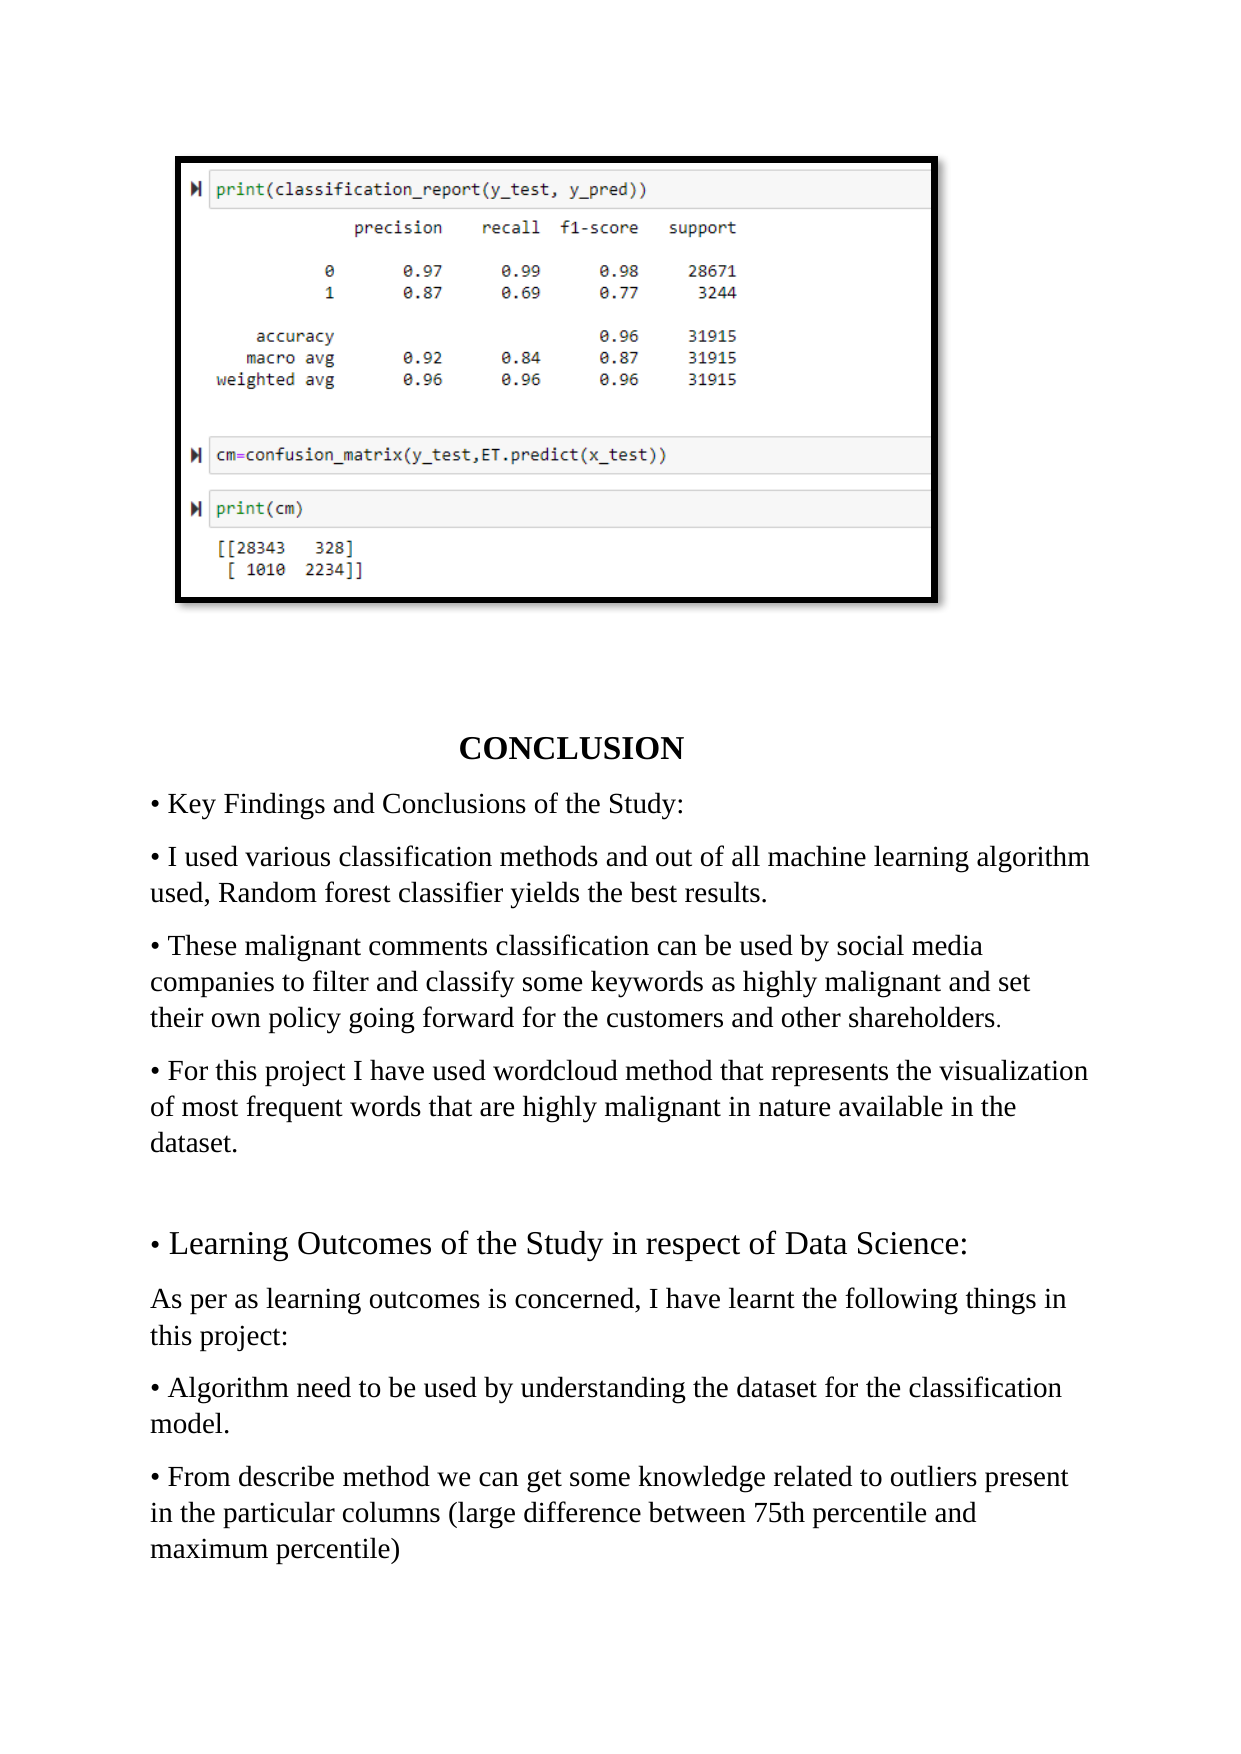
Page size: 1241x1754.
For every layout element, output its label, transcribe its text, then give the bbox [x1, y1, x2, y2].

text • Algorithm need to be used by understanding the dataset for the classification model. [150, 1370, 1090, 1440]
text • These malignant comments classification can be used by social media companies to filter and classify some keywords as highly malignant and set their own policy going forward for the customers and other shareholders. [150, 928, 1090, 1034]
text • From describe method we can get some knowledge related to outliers present in the particular columns (large difference between 75th percentile and maximum percentile) [150, 1459, 1090, 1565]
text CONCLUSION [150, 728, 1090, 767]
text • For this project I have used wordcloud method that represents the visualization of most frequent words that are highly malignant in nature available in the dataset. [150, 1053, 1090, 1159]
text • Learning Outcomes of the Study in respect of Data Science: [150, 1223, 1090, 1262]
text • I used various classification methods and out of all machine learning algorithm used, Random forest classifier yields the best results. [150, 839, 1090, 909]
text As per as learning outcomes is concerned, I have learnt the following things in this project: [150, 1281, 1090, 1351]
text • Key Findings and Conclusions of the Study: [150, 786, 1090, 820]
